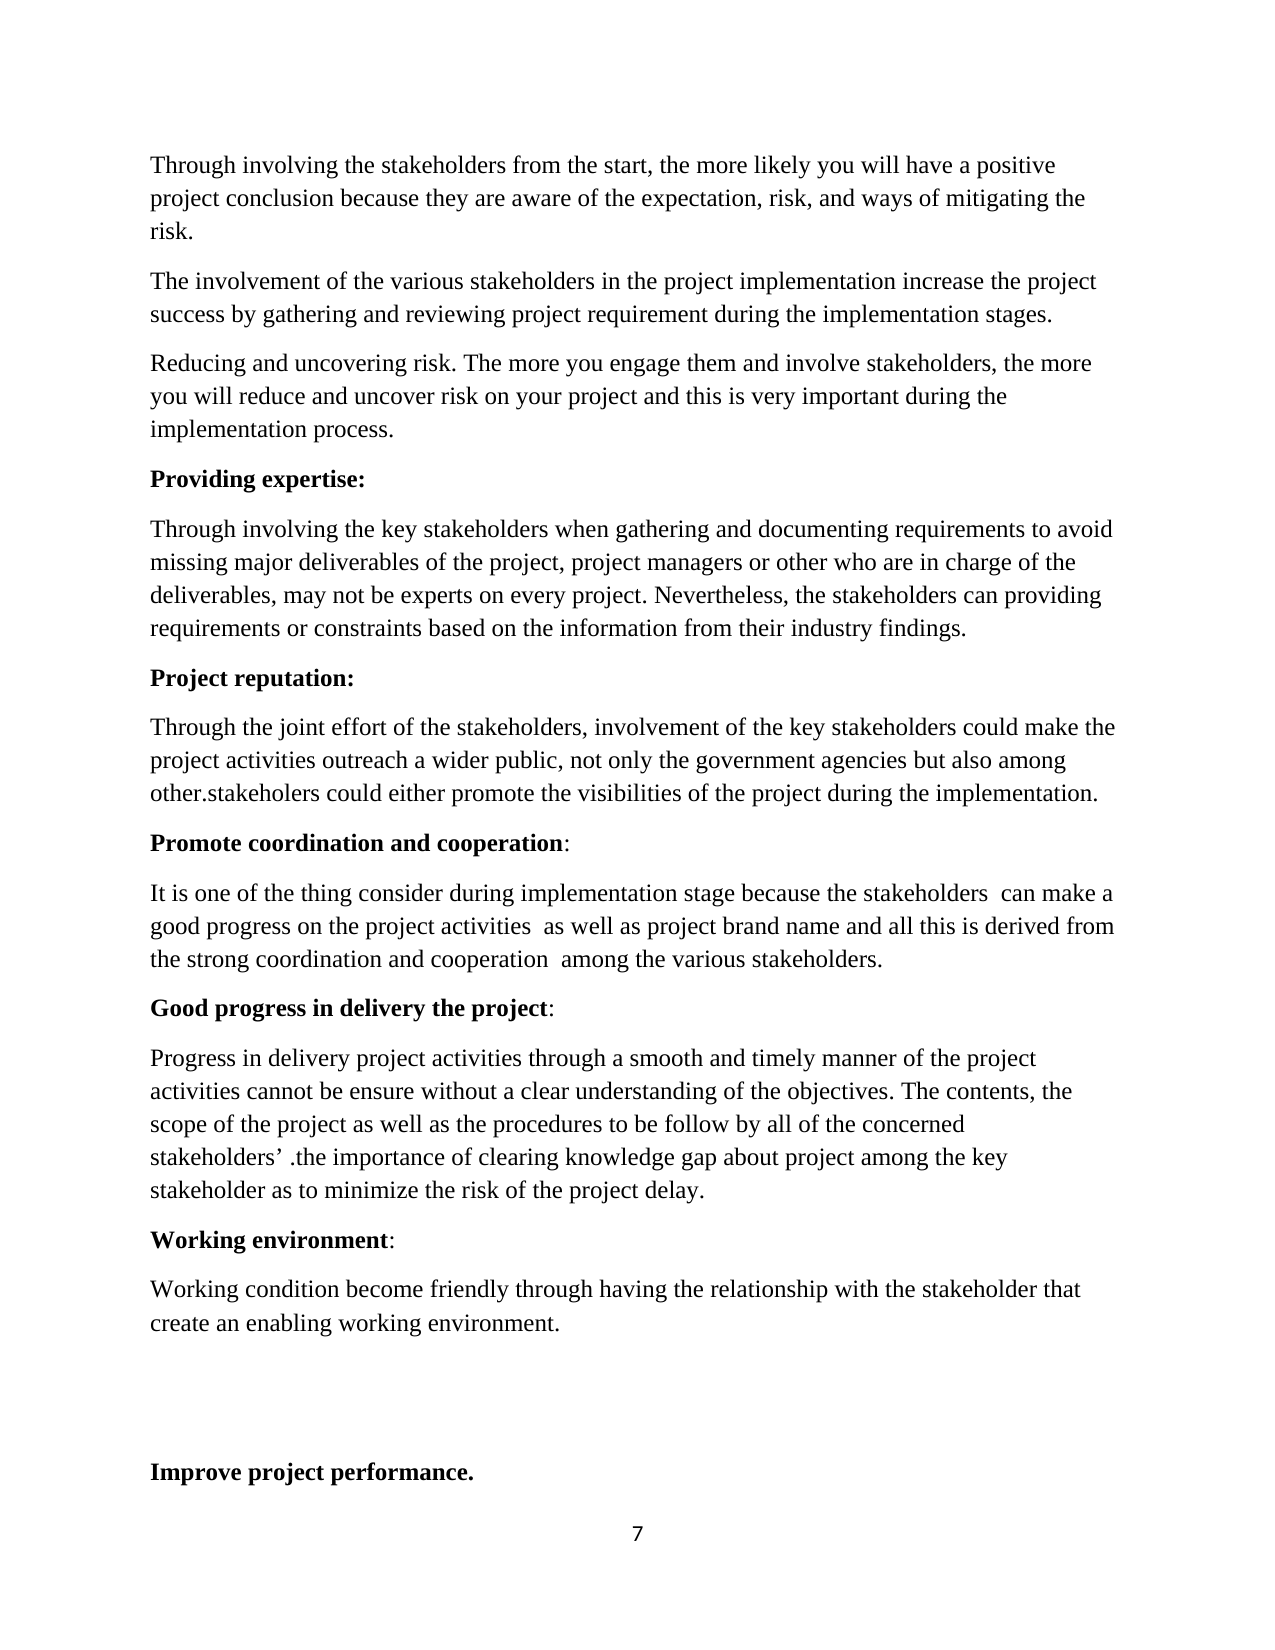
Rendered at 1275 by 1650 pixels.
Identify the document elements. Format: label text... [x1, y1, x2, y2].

text Reducing and uncovering risk. The more you engage them and involve stakeholders, the more you will reduce and uncover risk on your project and this is very important during the implementation process. [150, 348, 1125, 443]
text Progress in delivery project activities through a smooth and timely manner of the project activities cannot be ensure without a clear understanding of the objectives. The contents, the scope of the project as well as the procedures to be follow by all of the concerned stakeholders’ .the importance of clearing knowledge gap about project among the key stakeholder as to minimize the risk of the project delay. [150, 1043, 1125, 1204]
text Promote coordination and cooperation: [150, 828, 1125, 857]
text Providing expertise: [150, 464, 1125, 493]
text Project reputation: [150, 663, 1125, 691]
text It is one of the thing consider during implementation stage because the stakeholders can make a good progress on the project activities as well as project brand name and all this is derived from the strong coordination and cooperation among the various stakeholders. [150, 878, 1125, 972]
text Through involving the key stakeholders when gathering and documenting requirements to avoid missing major deliverables of the project, project managers or other who are in charge of the deliverables, may not be experts on every project. Nevertheless, the stakeholders can providing requirements or constraints based on the information from their industry findings. [150, 514, 1125, 642]
text The involvement of the various stakeholders in the project implementation increase the project success by gathering and reviewing project requirement during the implementation stages. [150, 266, 1125, 327]
text Good progress in delivery the project: [150, 993, 1125, 1022]
text Improve project performance. [150, 1457, 1125, 1485]
text Working condition become friendly through having the relationship with the stakeholder that create an enabling working environment. [150, 1274, 1125, 1336]
text Working environment: [150, 1225, 1125, 1254]
text Through involving the stakeholders from the start, the more likely you will have a positive project conclusion because they are aware of the expectation, risk, and ways of mitigating the risk. [150, 150, 1125, 245]
text Through the joint effort of the stakeholders, involvement of the key stakeholders could make the project activities outreach a wider public, not only the government agencies but also among other.stakeholers could either promote the visibilities of the project during the implementation. [150, 712, 1125, 807]
